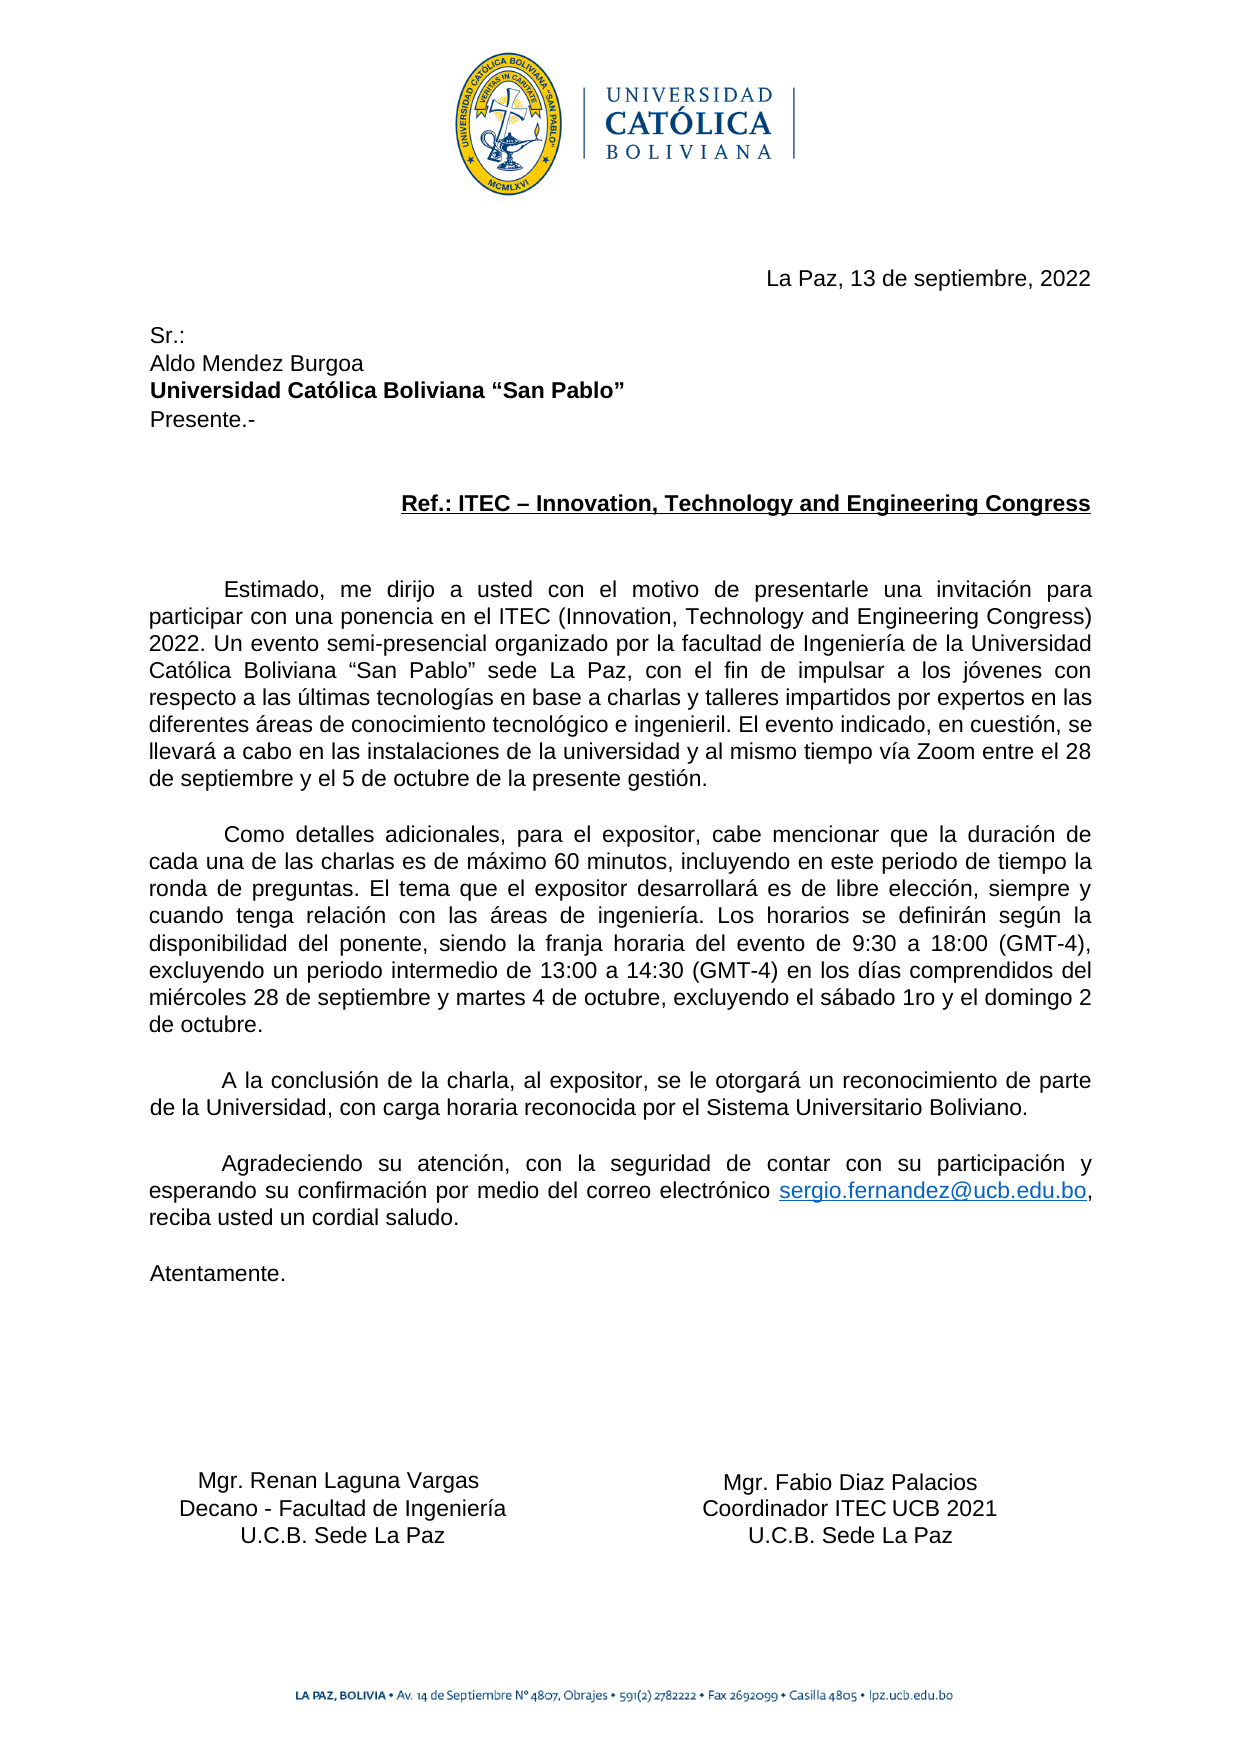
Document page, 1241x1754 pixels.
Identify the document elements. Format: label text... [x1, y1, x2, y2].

text Agradeciendo su atención, con la seguridad de contar con su participación y esperando su confirmación por medio del correo electrónico sergio.fernandez@ucb.edu.bo, reciba usted un cordial saludo. [148, 1150, 1093, 1231]
text Aldo Mendez Burgoa [149, 350, 1093, 376]
text Universidad Católica Boliviana “San Pablo” [150, 377, 1097, 404]
text A la conclusión de la charla, al expositor, se le otorgará un reconocimiento de parte de la Universidad, con carga horaria reconocida por el Sistema Universitario Boliviano. [149, 1067, 1093, 1120]
text Como detalles adicionales, para el expositor, cabe mencionar que la duración de cada una de las charlas es de máximo 60 minutos, incluyendo en este periodo de tiempo la ronda de preguntas. El tema que el expositor desarrollará es de libre elección, siempre y cuando tenga relación con las áreas de ingeniería. Los horarios se definirán según la disponibilidad del ponente, siendo la franja horaria del evento de 9:30 a 18:00 (GMT-4), excluyendo un periodo intermedio de 13:00 a 14:30 (GMT-4) en los días comprendidos del miércoles 28 de septiembre y martes 4 de octubre, excluyendo el sábado 1ro y el domingo 2 de octubre. [148, 821, 1093, 1037]
text Atentamente. [149, 1260, 1093, 1287]
text U.C.B. Sede La Paz [240, 1522, 1044, 1548]
text Presente.- [149, 406, 1093, 432]
text Decano - Facultad de Ingeniería [179, 1494, 1044, 1521]
text Estimado, me dirijo a usted con el motivo de presentarle una invitación para participar con una ponencia en el ITEC (Innovation, Technology and Engineering Congress) 2022. Un evento semi-presencial organizado por la facultad de Ingeniería de la Universidad Católica Boliviana “San Pablo” sede La Paz, con el fin de impulsar a los jóvenes con respecto a las últimas tecnologías en base a charlas y talleres impartidos por expertos en las diferentes áreas de conocimiento tecnológico e ingenieril. El evento indicado, en cuestión, se llevará a cabo en las instalaciones de la universidad y al mismo tiempo vía Zoom entre el 28 de septiembre y el 5 de octubre de la presente gestión. [148, 576, 1093, 792]
picture [3, 1675, 1239, 1754]
text La Paz, 13 de septiembre, 2022 [150, 265, 1091, 292]
picture [441, 42, 806, 206]
text Ref.: ITEC – Innovation, Technology and Engineering Congress [150, 490, 1091, 517]
text Mgr. Renan Laguna Vargas [150, 1467, 1097, 1493]
text Sr.: [149, 322, 1093, 348]
